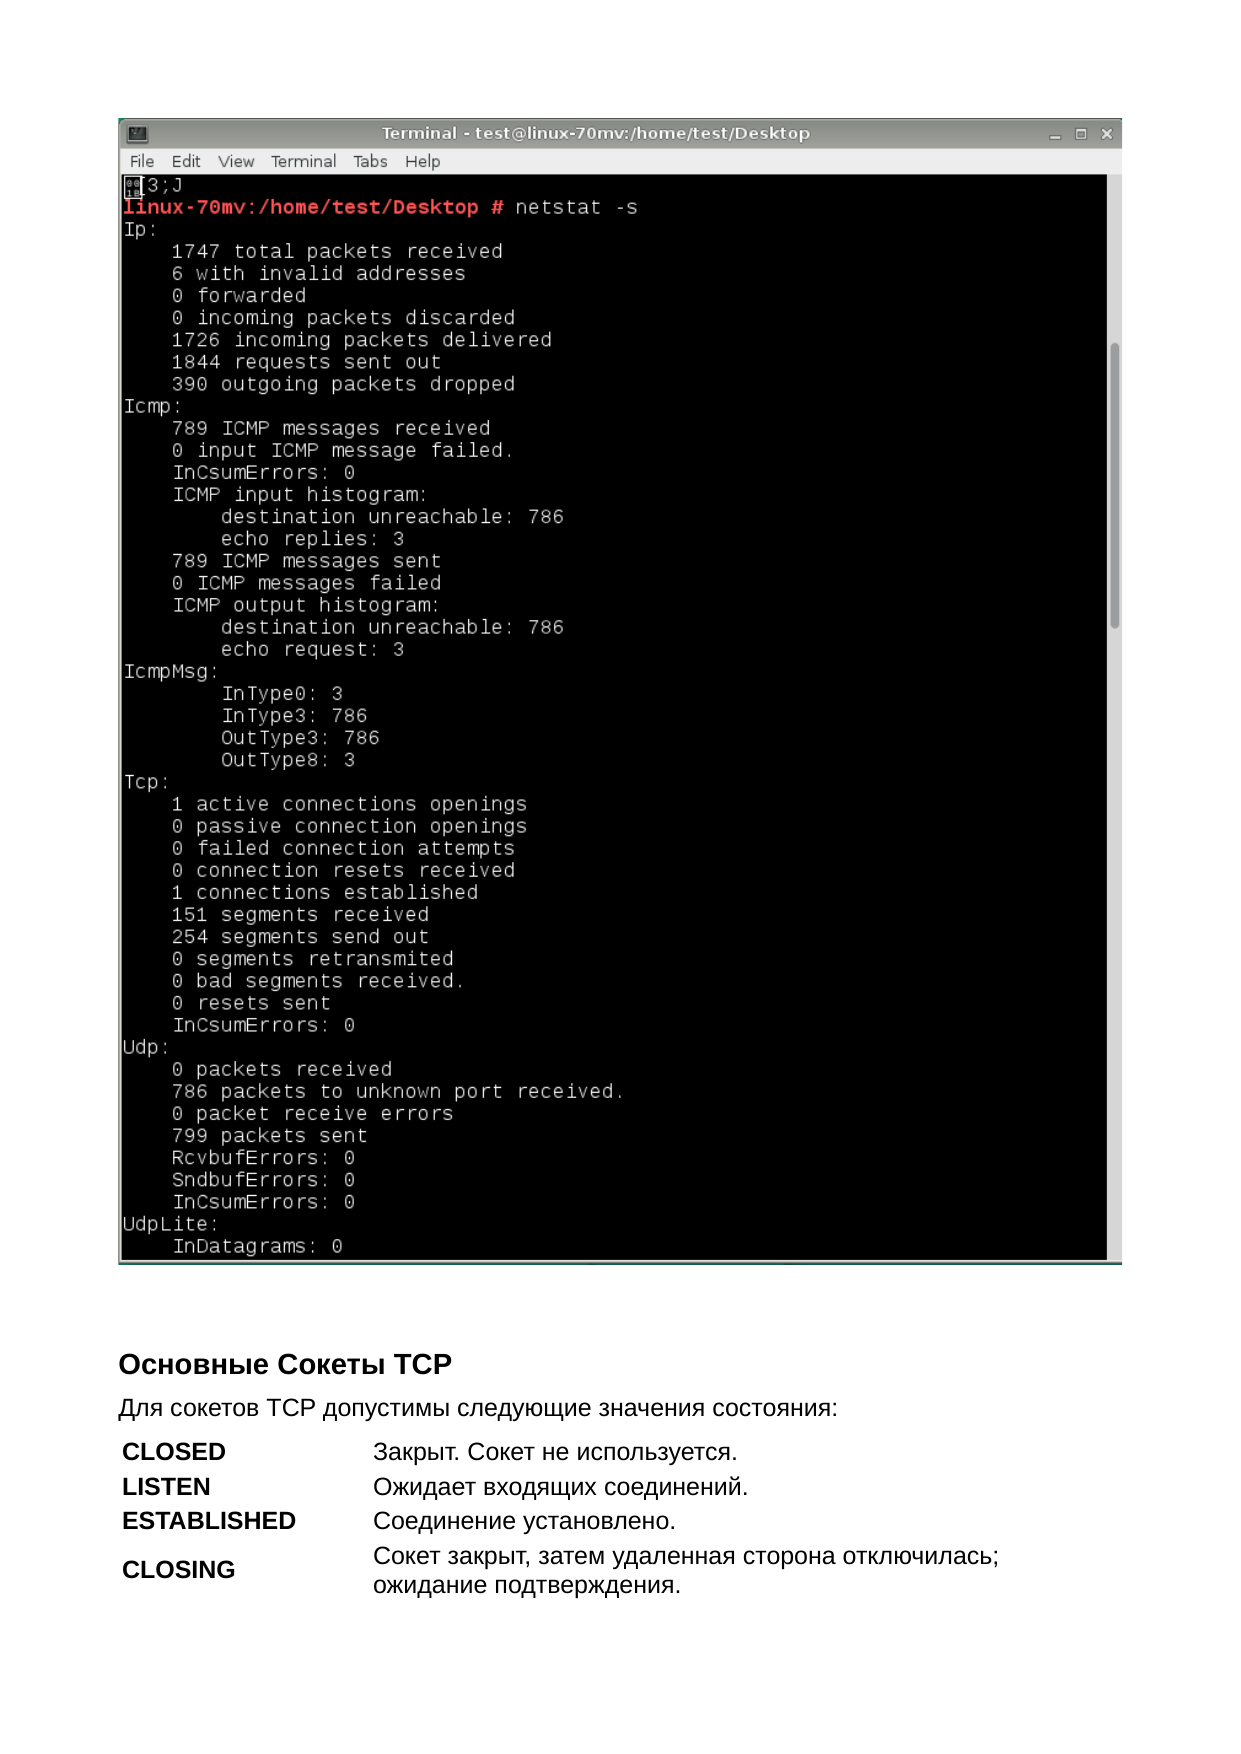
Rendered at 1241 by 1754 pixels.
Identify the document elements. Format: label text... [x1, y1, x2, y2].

table_header Закрыт. Сокет не используется. [370, 1434, 1123, 1469]
table_cell Сокет закрыт, затем удаленная сторона отключилась; ожидание подтверждения. [370, 1538, 1123, 1601]
table_cell Соединение установлено. [370, 1503, 1123, 1538]
subtitle Основные Сокеты TCP [118, 1347, 1122, 1380]
picture [118, 118, 1123, 1265]
table_cell Ожидает входящих соединений. [370, 1469, 1123, 1503]
table_header CLOSED [119, 1434, 370, 1469]
table_cell LISTEN [119, 1469, 370, 1503]
table_cell CLOSING [119, 1538, 370, 1601]
text Для сокетов TCP допустимы следующие значения состояния: [118, 1393, 1122, 1422]
table_cell ESTABLISHED [119, 1503, 370, 1538]
